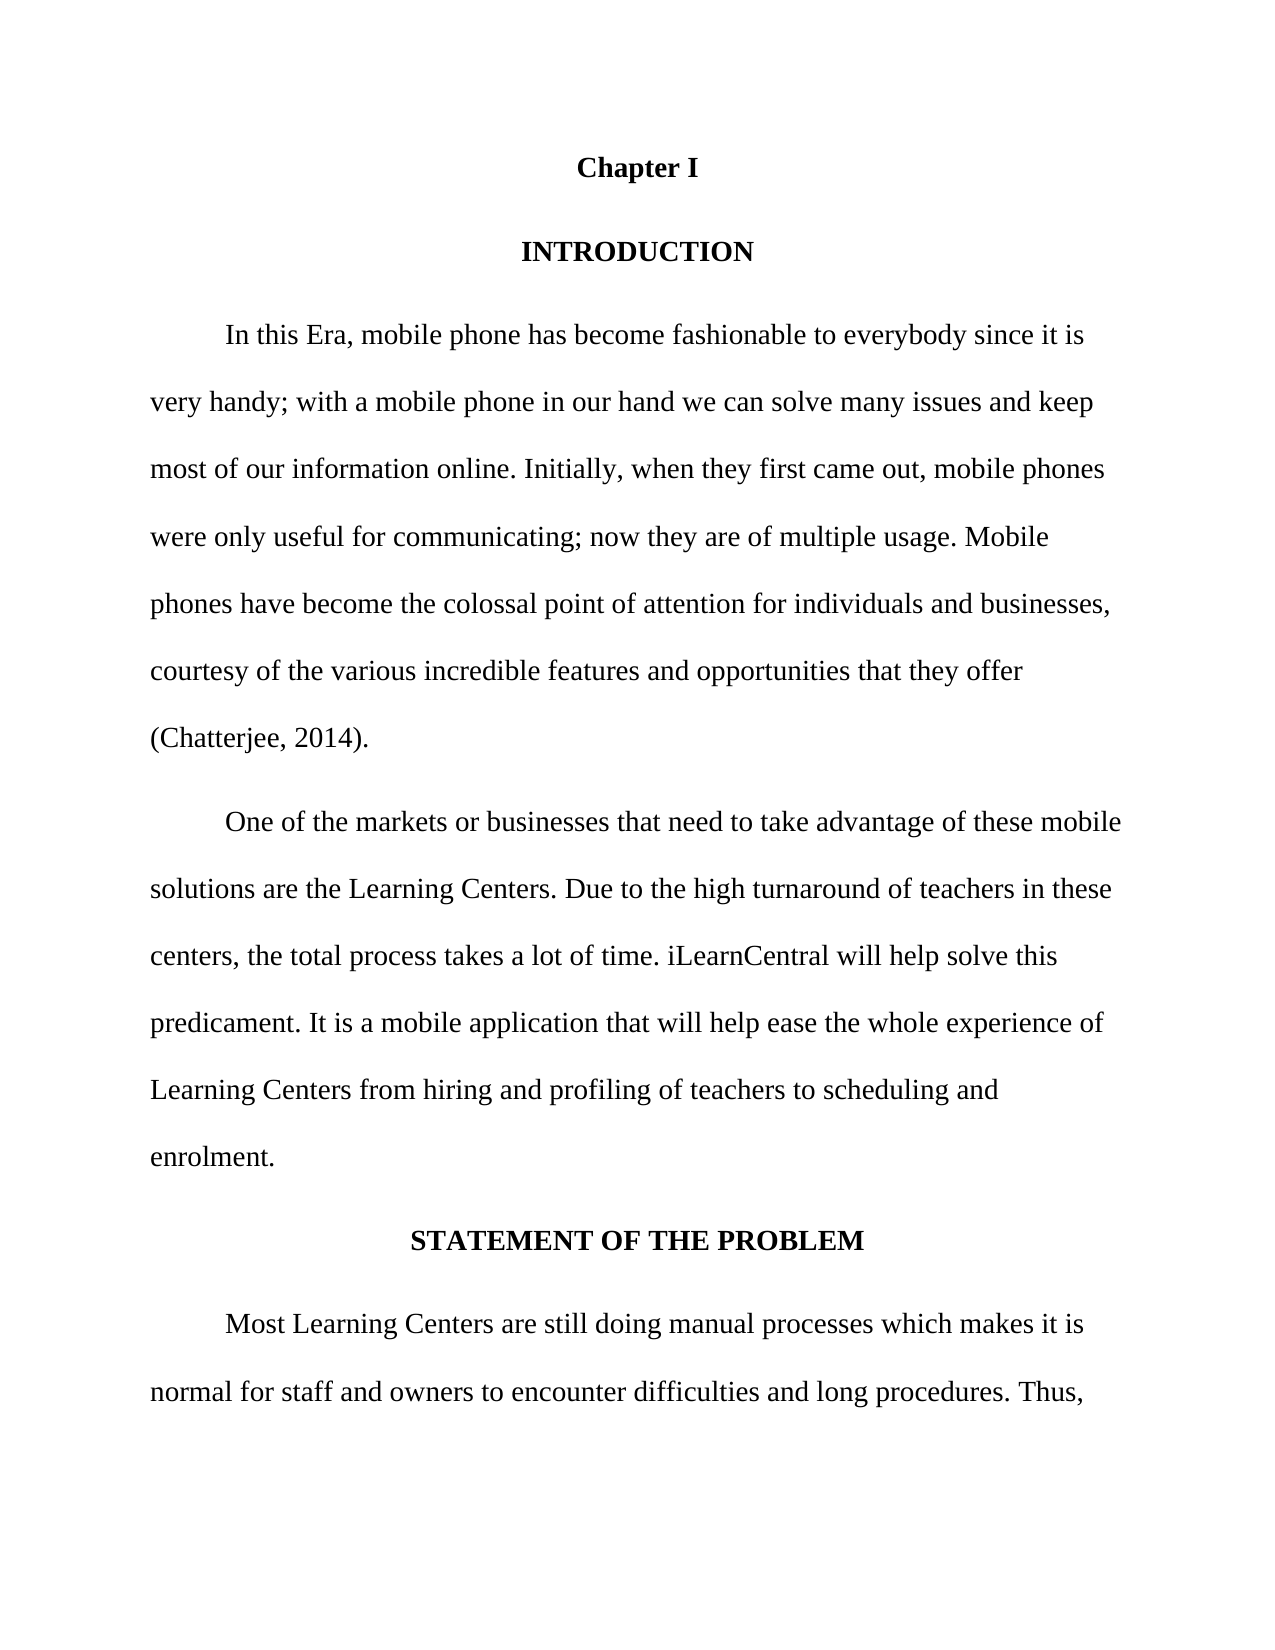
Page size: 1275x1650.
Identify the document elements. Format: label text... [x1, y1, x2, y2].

text Chapter I [150, 150, 1125, 183]
text One of the markets or businesses that need to take advantage of these mobile solutions are the Learning Centers. Due to the high turnaround of teachers in these centers, the total process takes a lot of time. iLearnCentral will help solve this predicament. It is a mobile application that will help ease the whole experience of Learning Centers from hiring and profiling of teachers to scheduling and enrolment. [150, 804, 1125, 1173]
text INTRODUCTION [150, 234, 1125, 267]
text In this Era, mobile phone has become fashionable to everybody since it is very handy; with a mobile phone in our hand we can solve many issues and keep most of our information online. Initially, when they first came out, mobile phones were only useful for communicating; now they are of multiple usage. Mobile phones have become the colossal point of attention for individuals and businesses, courtesy of the various incredible features and opportunities that they offer (Chatterjee, 2014). [150, 317, 1125, 753]
text STATEMENT OF THE PROBLEM [150, 1223, 1125, 1256]
